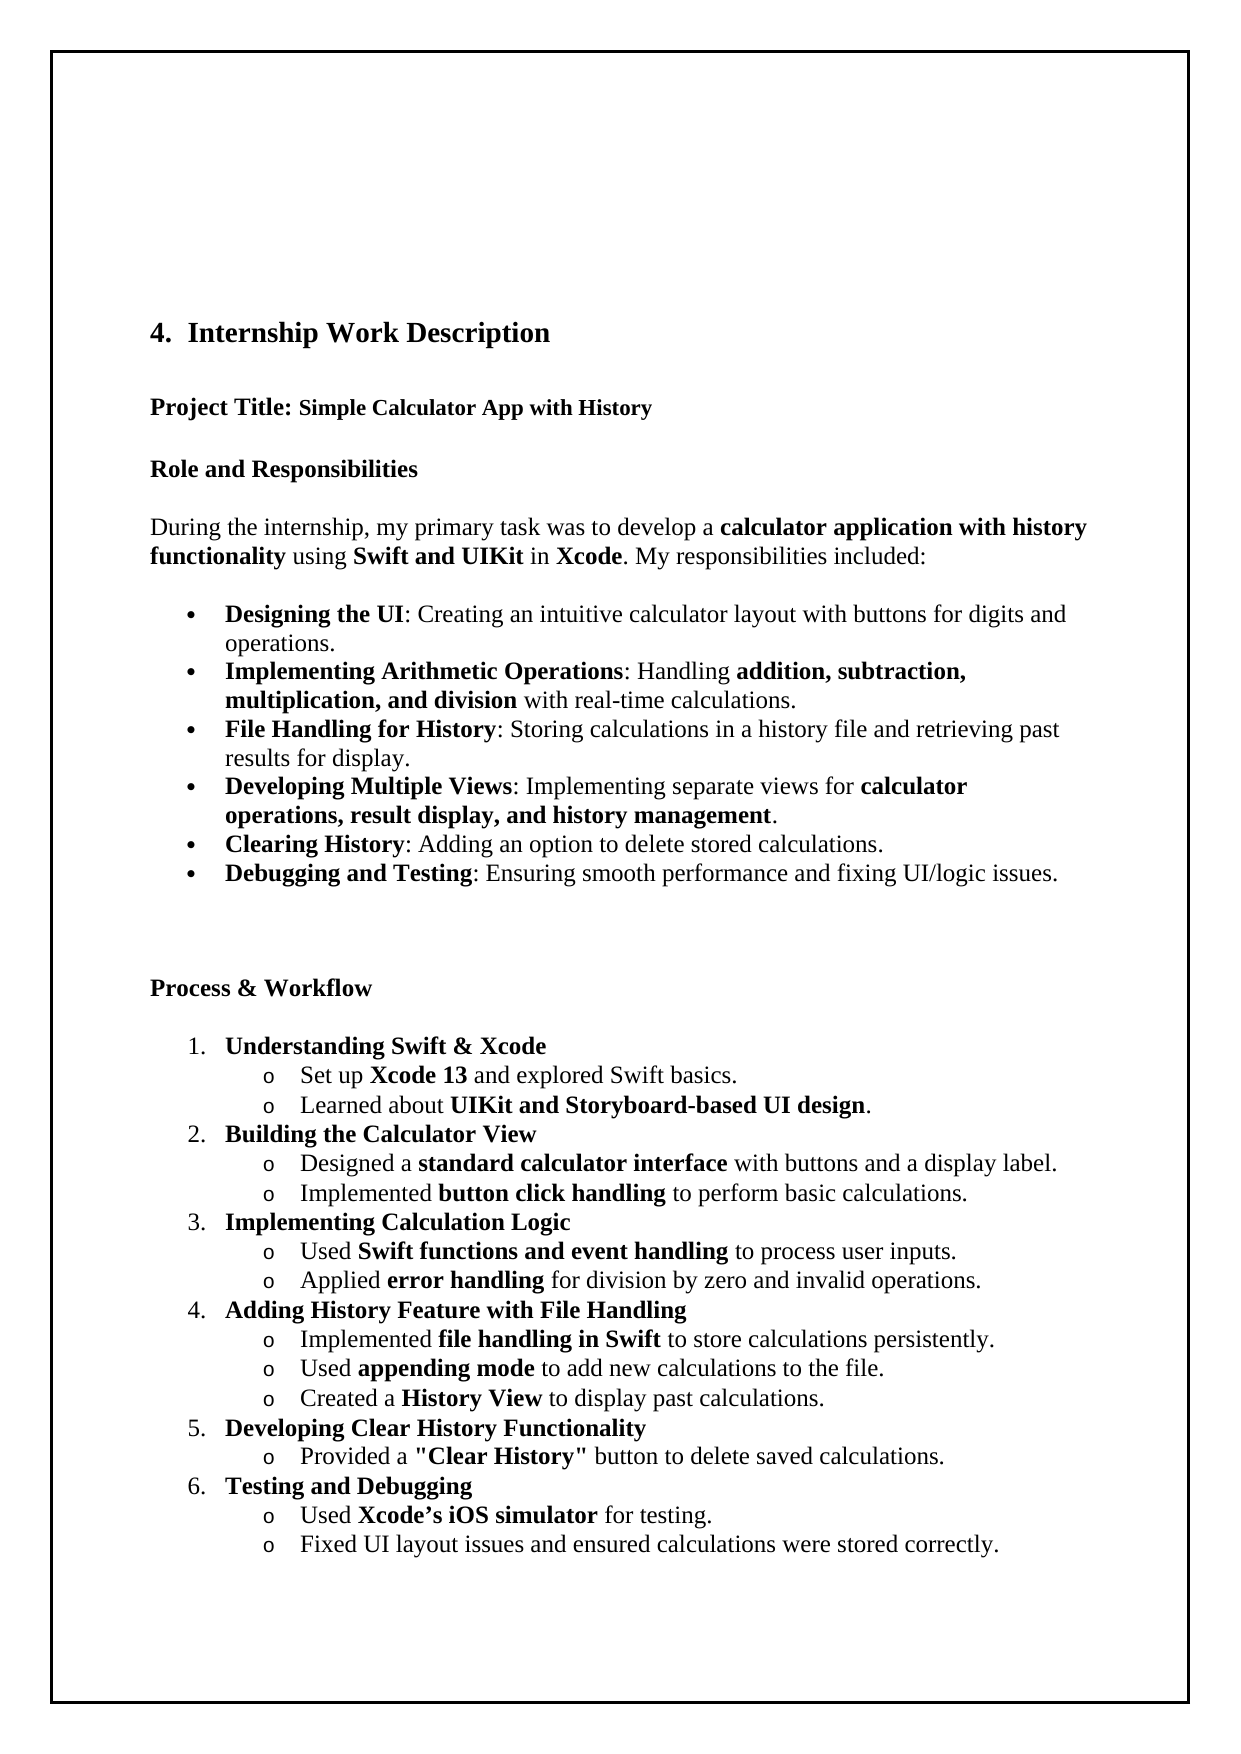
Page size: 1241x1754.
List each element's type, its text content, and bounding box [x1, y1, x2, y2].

list Implementing Calculation Logic [187, 1207, 1090, 1236]
list File Handling for History: Storing calculations in a history file and retrieving past results for display. [187, 714, 1090, 771]
list Learned about UIKit and Storyboard-based UI design. [262, 1090, 1090, 1119]
list Implemented file handling in Swift to store calculations persistently. [262, 1324, 1090, 1353]
list Testing and Debugging [187, 1471, 1090, 1500]
list Used Xcode’s iOS simulator for testing. [262, 1500, 1090, 1529]
list Used appending mode to add new calculations to the file. [262, 1353, 1090, 1383]
list Implementing Arithmetic Operations: Handling addition, subtraction, multiplication, and division with real-time calculations. [187, 656, 1090, 714]
list Clearing History: Adding an option to delete stored calculations. [187, 829, 1090, 858]
list Developing Multiple Views: Implementing separate views for calculator operations, result display, and history management. [187, 771, 1090, 829]
list Debugging and Testing: Ensuring smooth performance and fixing UI/logic issues. [187, 858, 1090, 886]
text Process & Workflow [150, 973, 1090, 1002]
text During the internship, my primary task was to develop a calculator application with history functionality using Swift and UIKit in Xcode. My responsibilities included: [150, 512, 1090, 570]
list Created a History View to display past calculations. [262, 1383, 1090, 1413]
list Developing Clear History Functionality [187, 1413, 1090, 1441]
list Designed a standard calculator interface with buttons and a display label. [262, 1148, 1090, 1178]
text Role and Responsibilities [150, 454, 1090, 483]
list Fixed UI layout issues and ensured calculations were stored correctly. [262, 1529, 1090, 1559]
text Project Title: Simple Calculator App with History [150, 392, 1090, 421]
list Understanding Swift & Xcode [187, 1031, 1090, 1060]
list Set up Xcode 13 and explored Swift basics. [262, 1060, 1090, 1090]
list Internship Work Description [150, 315, 1090, 349]
list Building the Calculator View [187, 1119, 1090, 1148]
list Designing the UI: Creating an intuitive calculator layout with buttons for digits and operations. [187, 599, 1090, 656]
list Used Swift functions and event handling to process user inputs. [262, 1236, 1090, 1266]
list Applied error handling for division by zero and invalid operations. [262, 1266, 1090, 1295]
list Provided a "Clear History" button to delete saved calculations. [262, 1441, 1090, 1471]
list Implemented button click handling to perform basic calculations. [262, 1178, 1090, 1207]
list Adding History Feature with File Handling [187, 1295, 1090, 1324]
